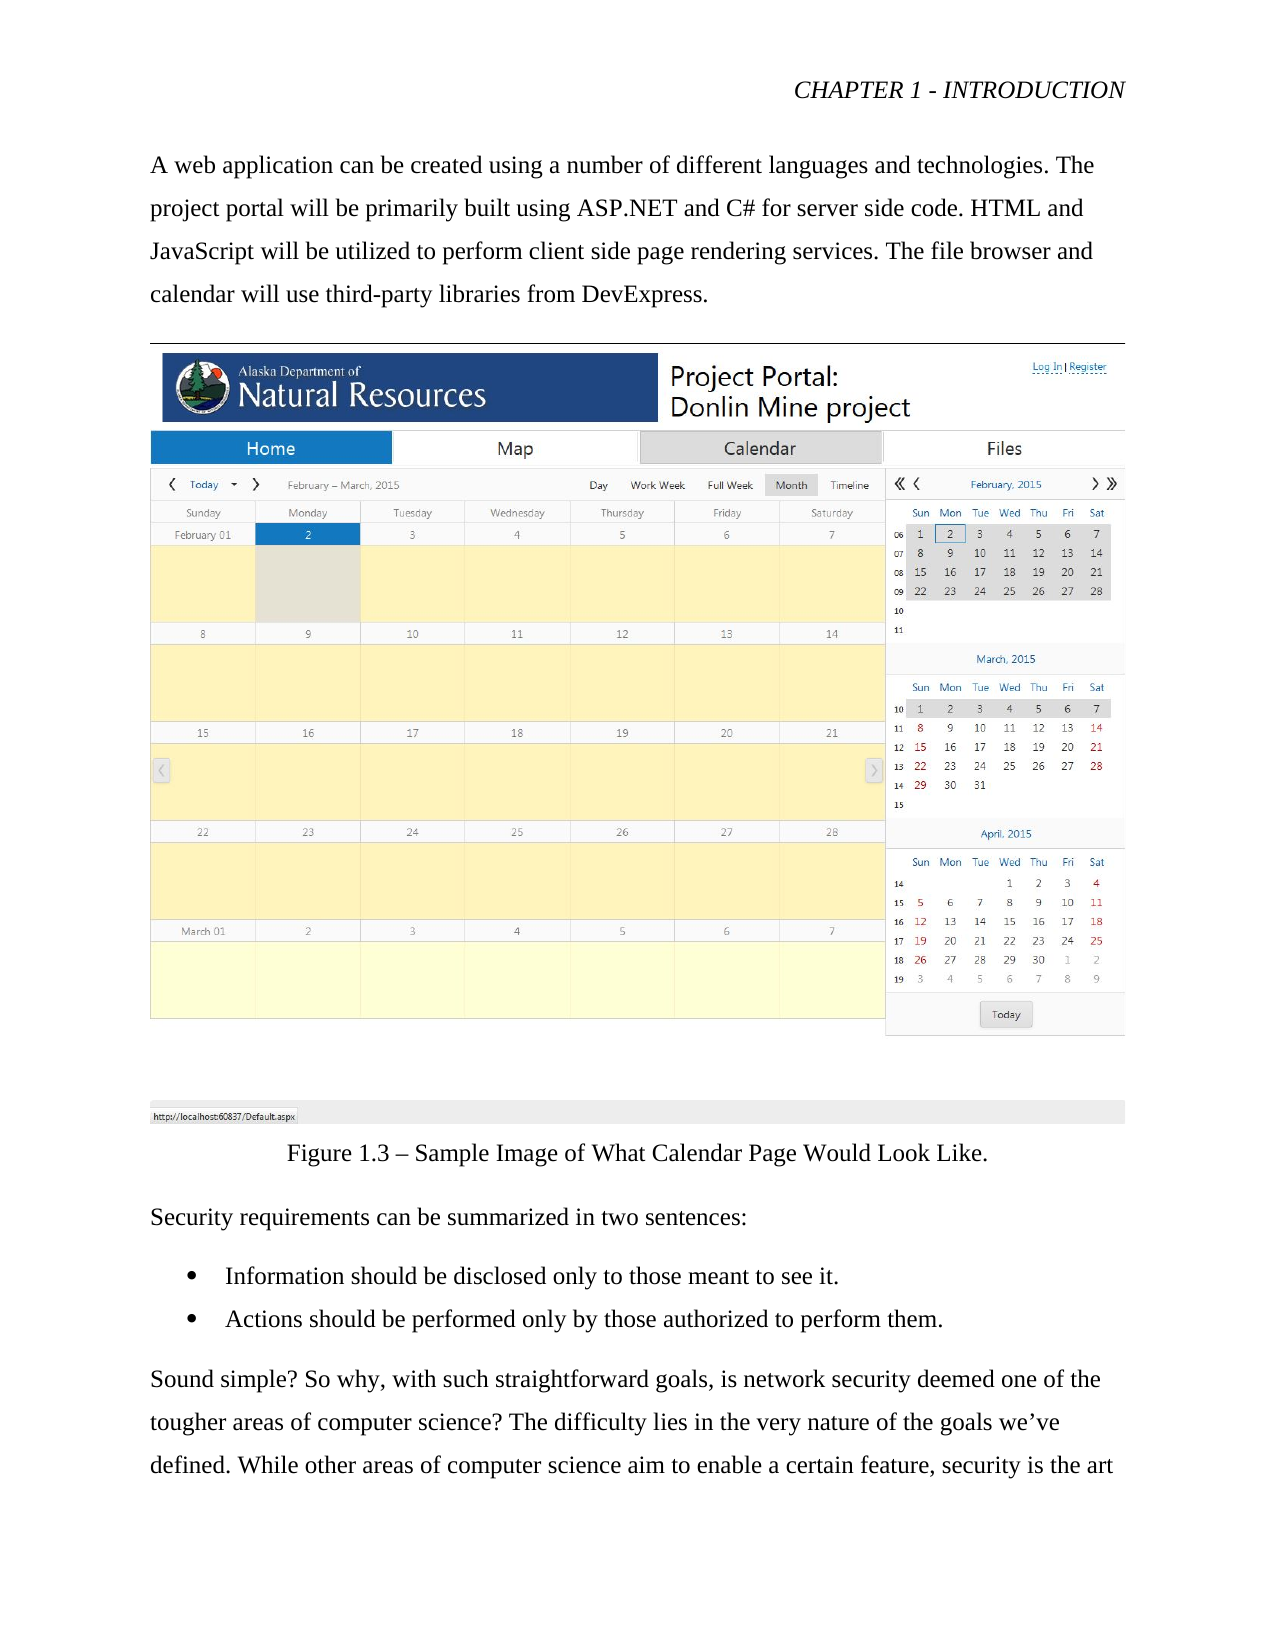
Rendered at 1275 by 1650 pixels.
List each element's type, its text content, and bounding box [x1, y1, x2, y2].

list Actions should be performed only by those authorized to perform them. [187, 1304, 1125, 1333]
text Figure 1.3 – Sample Image of What Calendar Page Would Look Like. [150, 1124, 1125, 1166]
list Information should be disclosed only to those meant to see it. [187, 1261, 1125, 1290]
picture [150, 343, 1125, 1124]
text A web application can be created using a number of different languages and technologies. The project portal will be primarily built using ASP.NET and C# for server side code. HTML and JavaScript will be utilized to perform client side page rendering services. The file browser and calendar will use third-party libraries from DevExpress. [150, 150, 1125, 308]
text Security requirements can be summarized in two sentences: [150, 1202, 1125, 1230]
